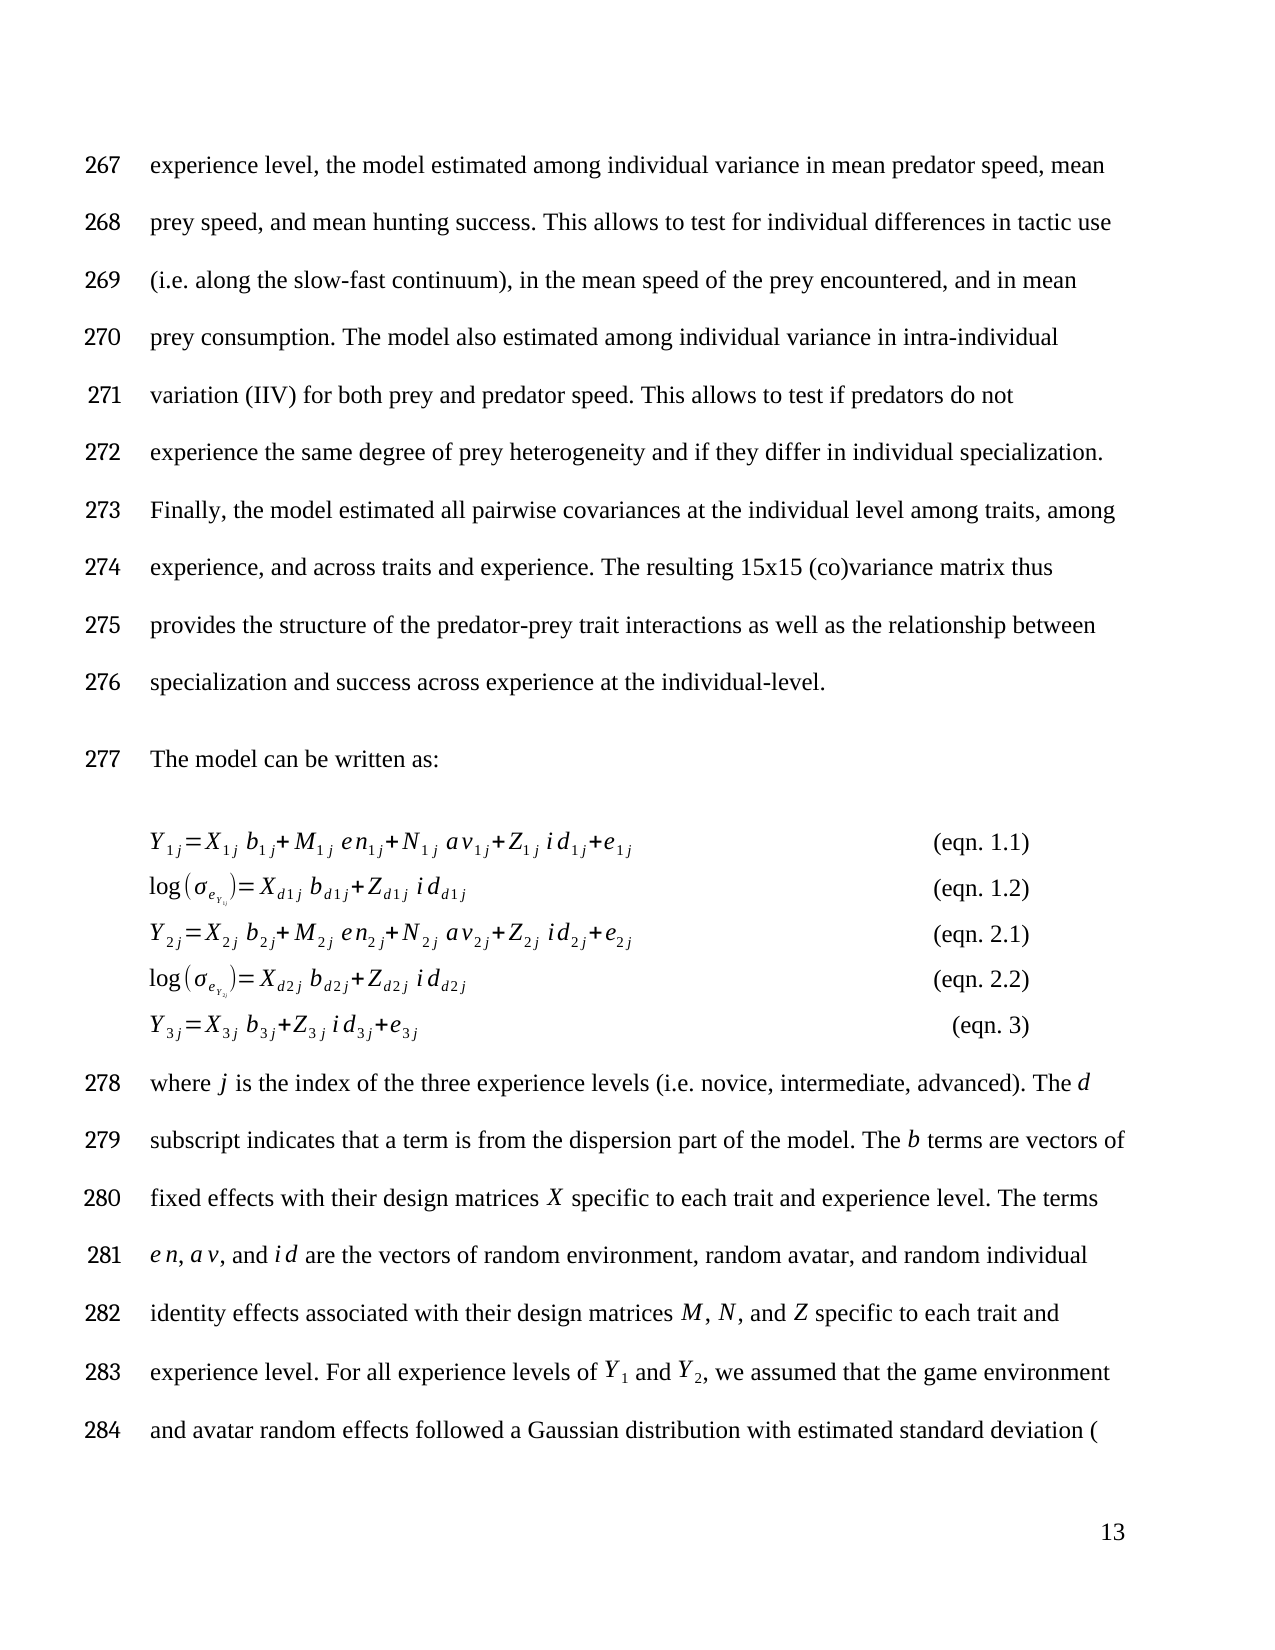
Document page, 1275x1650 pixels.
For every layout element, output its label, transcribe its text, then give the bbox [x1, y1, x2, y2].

table_cell (eqn. 3) [906, 1003, 1040, 1049]
table_header (eqn. 1.1) [906, 820, 1040, 866]
text The model can be written as: [150, 744, 1125, 772]
table_cell [139, 866, 906, 912]
table_cell [139, 958, 906, 1003]
table_cell [139, 1003, 906, 1049]
table_cell [139, 912, 906, 957]
table_cell (eqn. 1.2) [906, 866, 1040, 912]
table_cell (eqn. 2.2) [906, 958, 1040, 1003]
table_cell (eqn. 2.1) [906, 912, 1040, 957]
table_header [139, 820, 906, 866]
